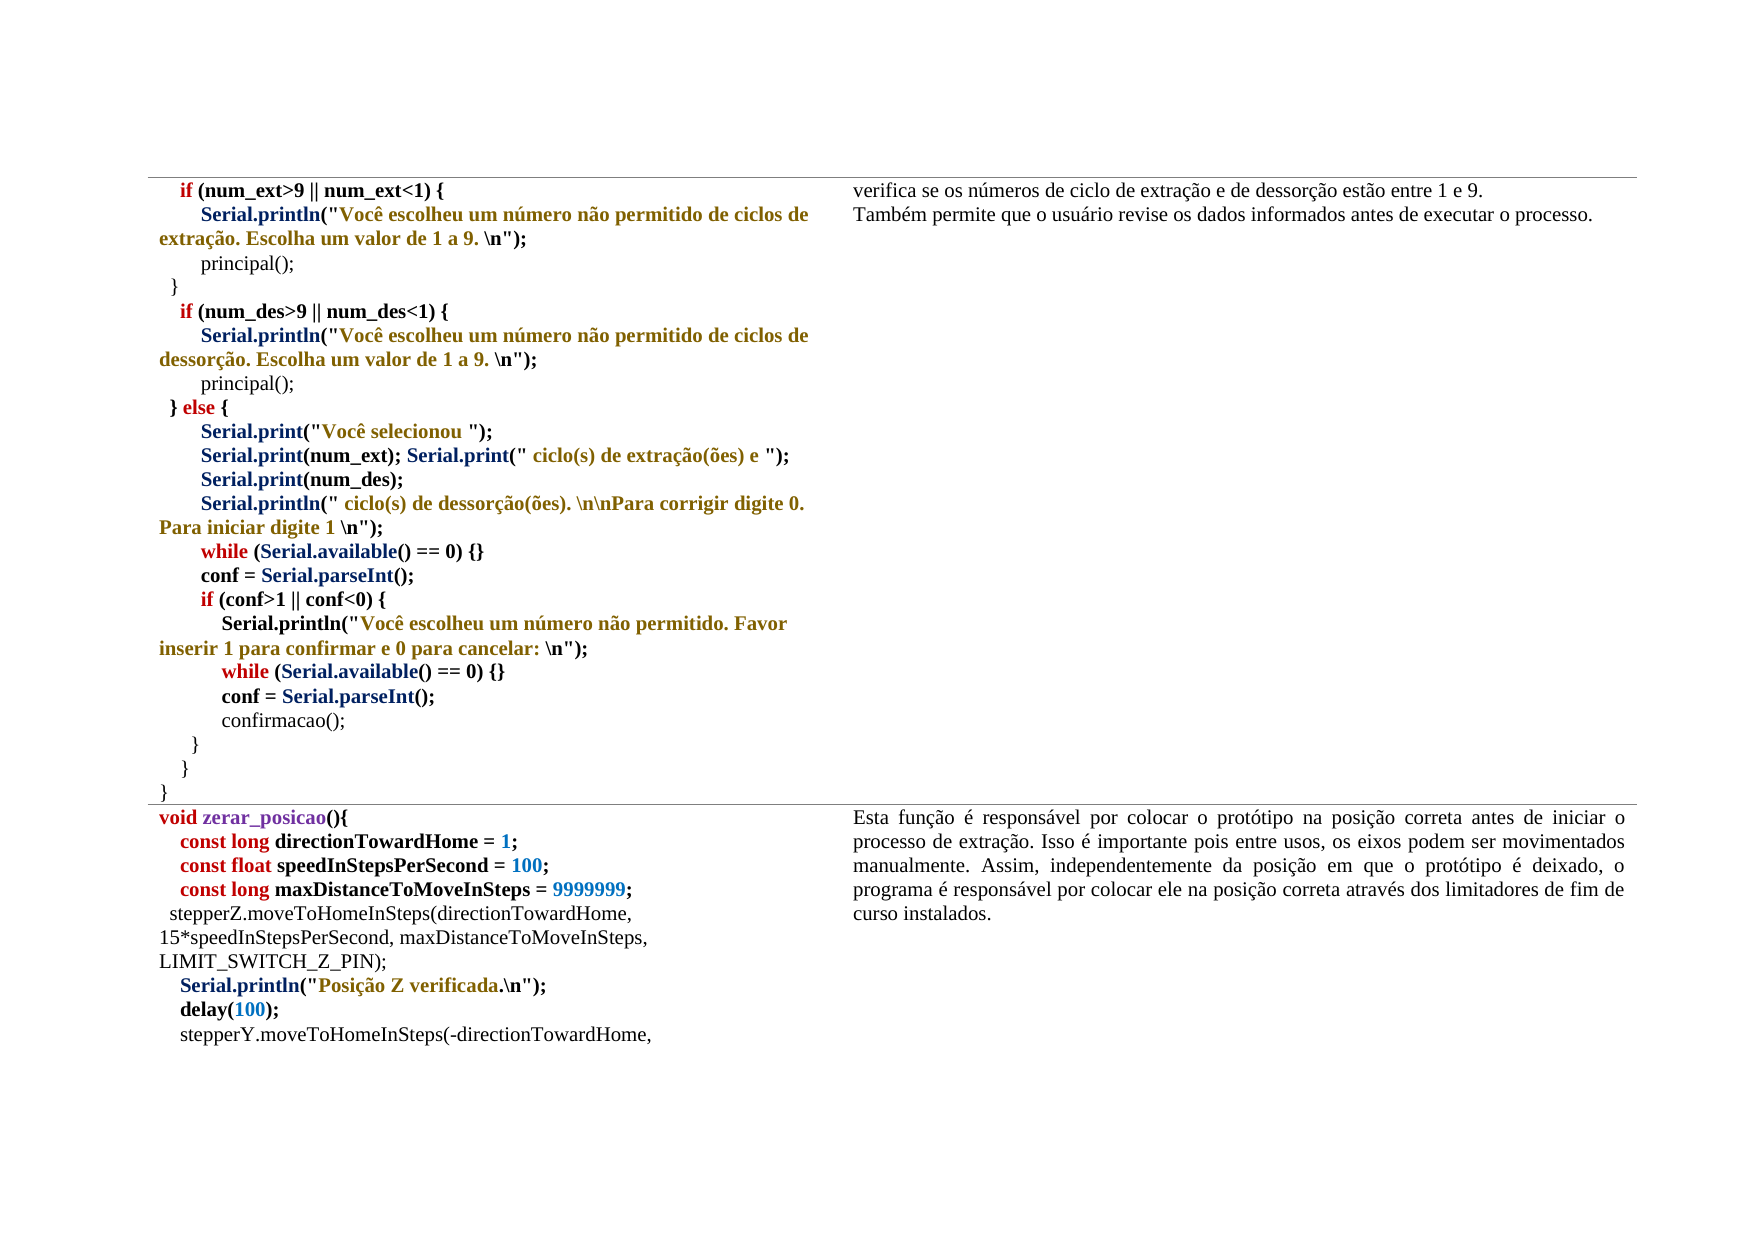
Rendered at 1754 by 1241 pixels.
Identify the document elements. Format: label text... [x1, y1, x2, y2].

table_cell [842, 805, 1637, 1046]
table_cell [842, 178, 1637, 804]
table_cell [148, 805, 842, 1046]
